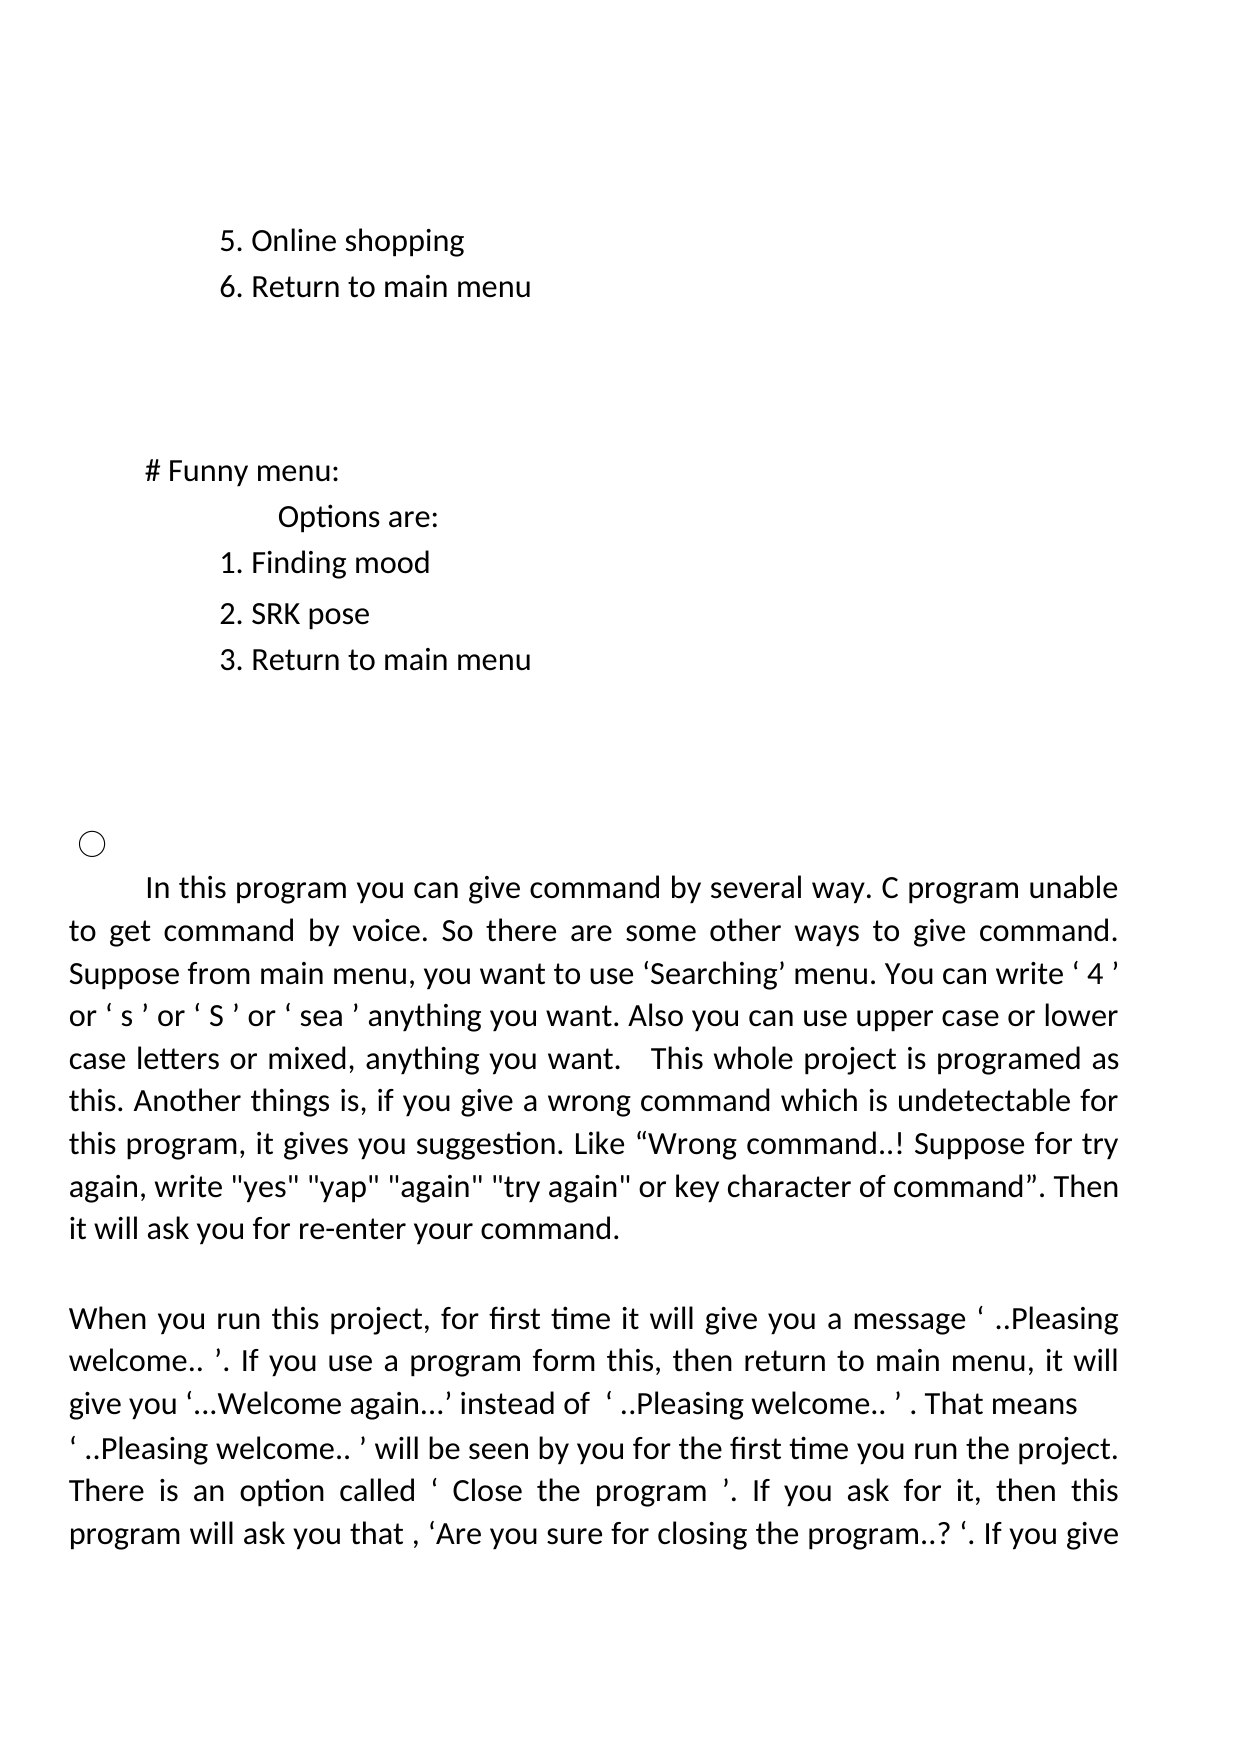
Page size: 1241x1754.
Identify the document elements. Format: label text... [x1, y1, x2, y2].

text Options are: [219, 496, 1121, 536]
list Finding mood [219, 542, 1107, 581]
text # Funny menu: [144, 450, 1107, 490]
text ⃝ [68, 823, 1121, 862]
list Return to main menu [219, 639, 1107, 679]
list Online shopping [219, 220, 1107, 259]
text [68, 1428, 1121, 1552]
list SRK pose [219, 593, 1107, 632]
list Return to main menu [219, 266, 1107, 306]
text When you run this project, for first time it will give you a message ‘ ..Pleasing welcome.. ’. If you use a program form this, then return to main menu, it will give you ‘...Welcome again...’ instead of ‘ ..Pleasing welcome.. ’ . That means [68, 1298, 1121, 1422]
text In this program you can give command by several way. C program unable to get command by voice. So there are some other ways to give command. Suppose from main menu, you want to use ‘Searching’ menu. You can write ‘ 4 ’ or ‘ s ’ or ‘ S ’ or ‘ sea ’ anything you want. Also you can use upper case or lower case letters or mixed, anything you want. This whole project is programed as this. Another things is, if you give a wrong command which is undetectable for this program, it gives you suggestion. Like “Wrong command..! Suppose for try again, write "yes" "yap" "again" "try again" or key character of command”. Then it will ask you for re-enter your command. [68, 867, 1121, 1248]
